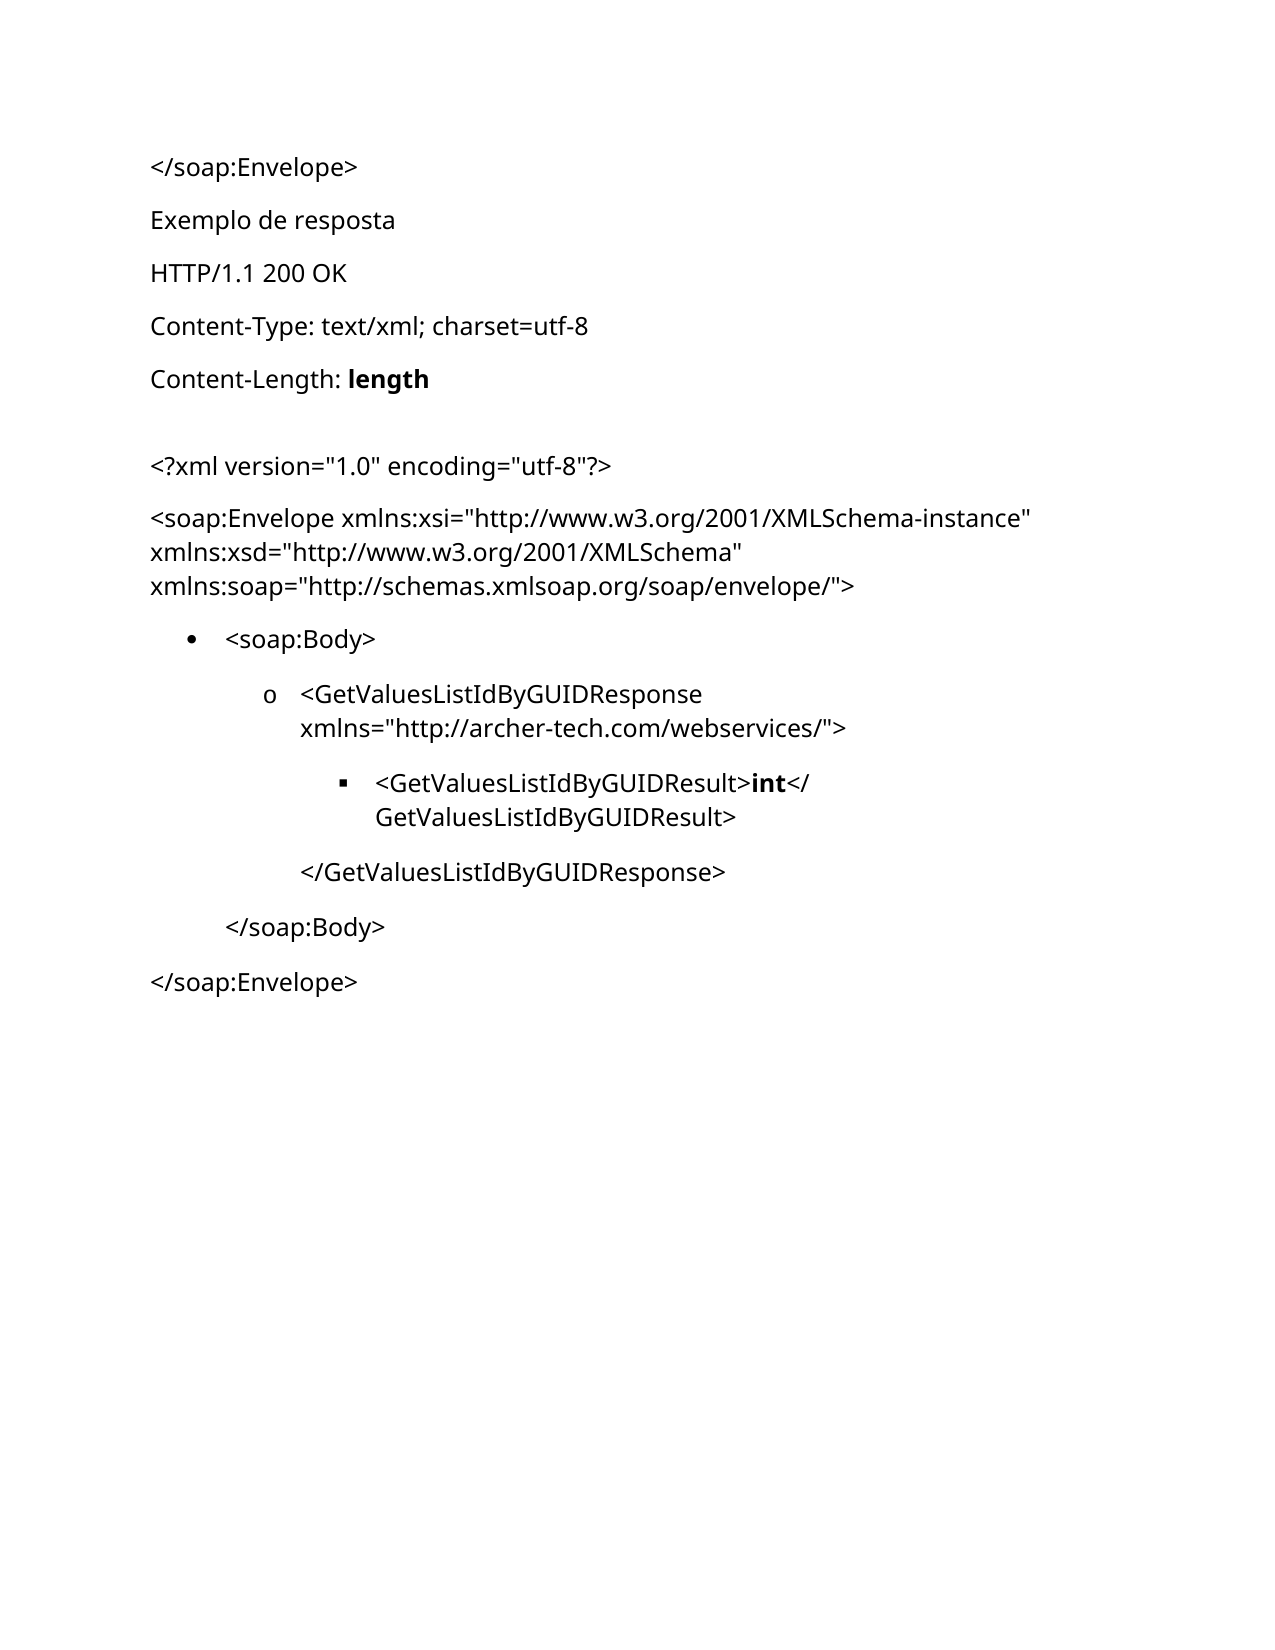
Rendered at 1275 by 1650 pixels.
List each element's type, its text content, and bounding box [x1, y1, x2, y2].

list <GetValuesListIdByGUIDResponse xmlns="http://archer-tech.com/webservices/"> [262, 677, 1125, 745]
text Content-Type: text/xml; charset=utf-8 [150, 308, 1125, 342]
text </soap:Envelope> [150, 150, 1125, 184]
text <?xml version="1.0" encoding="utf-8"?> [150, 448, 1125, 482]
list </GetValuesListIdByGUIDResponse> [262, 855, 1125, 889]
text Exemplo de resposta [150, 203, 1125, 237]
text HTTP/1.1 200 OK [150, 256, 1125, 290]
list </soap:Body> [187, 910, 1125, 944]
text </soap:Envelope> [150, 965, 1125, 999]
text <soap:Envelope xmlns:xsi="http://www.w3.org/2001/XMLSchema-instance" xmlns:xsd="http://www.w3.org/2001/XMLSchema" xmlns:soap="http://schemas.xmlsoap.org/soap/envelope/"> [150, 501, 1125, 603]
list <soap:Body> [187, 622, 1125, 656]
text Content-Length: length [150, 361, 1125, 429]
list <GetValuesListIdByGUIDResult>int</GetValuesListIdByGUIDResult> [337, 766, 1125, 834]
